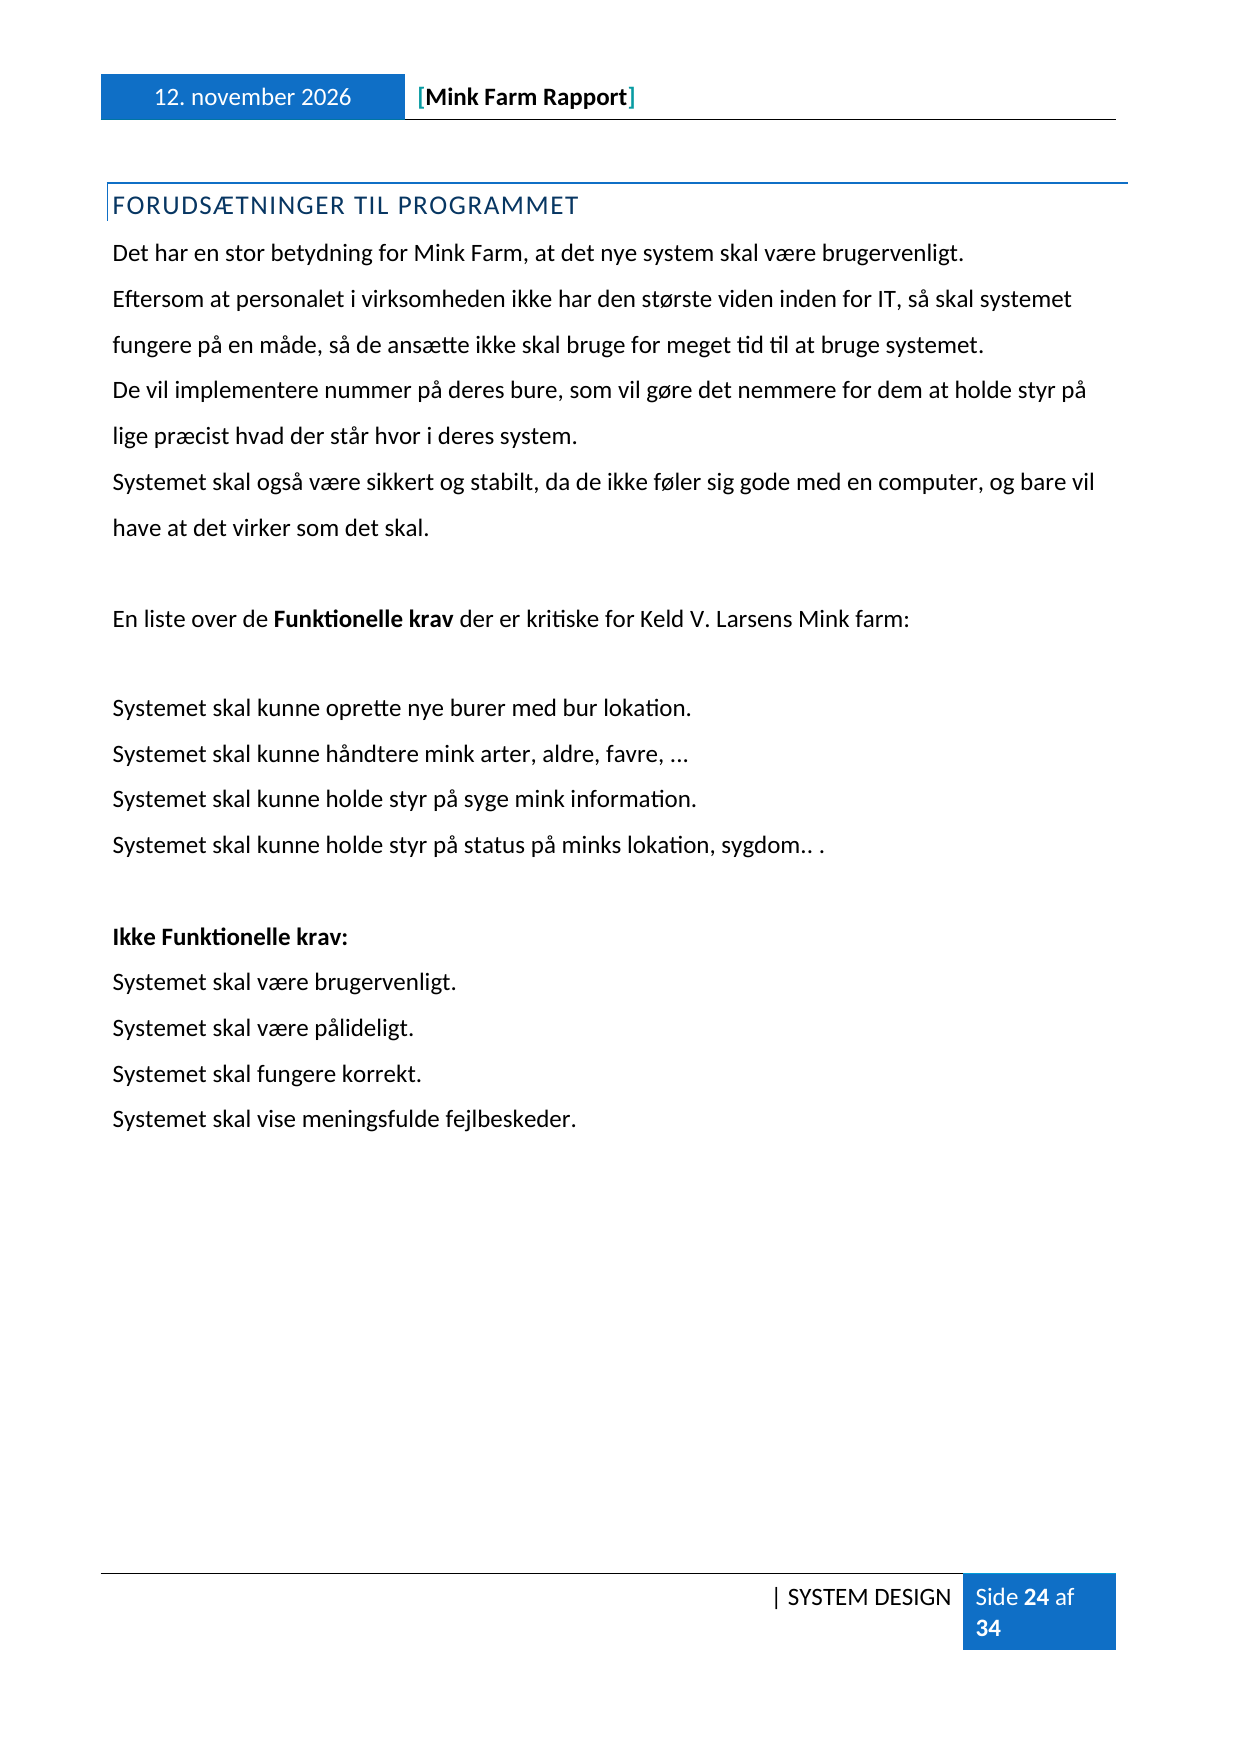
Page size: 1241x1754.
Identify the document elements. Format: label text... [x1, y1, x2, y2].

text Eftersom at personalet i virksomheden ikke har den største viden inden for IT, så skal systemet fungere på en måde, så de ansætte ikke skal bruge for meget tid til at bruge systemet. [112, 283, 1128, 359]
text Systemet skal også være sikkert og stabilt, da de ikke føler sig gode med en computer, og bare vil have at det virker som det skal. [112, 466, 1128, 542]
text Systemet skal kunne holde styr på syge mink information. [112, 783, 1128, 814]
text Systemet skal være pålideligt. [112, 1012, 1128, 1043]
text Ikke Funktionelle krav: [112, 921, 1128, 951]
text Systemet skal kunne håndtere mink arter, aldre, favre, ... [112, 738, 1128, 768]
text Systemet skal fungere korrekt. [112, 1058, 1128, 1088]
text Det har en stor betydning for Mink Farm, at det nye system skal være brugervenligt. [112, 237, 1128, 268]
text Systemet skal være brugervenligt. [112, 966, 1128, 997]
text Systemet skal kunne oprette nye burer med bur lokation. [112, 692, 1128, 722]
text De vil implementere nummer på deres bure, som vil gøre det nemmere for dem at holde styr på lige præcist hvad der står hvor i deres system. [112, 374, 1128, 451]
subtitle Forudsætninger til programmet [108, 184, 1128, 221]
text Systemet skal kunne holde styr på status på minks lokation, sygdom.. . [112, 829, 1128, 860]
text Systemet skal vise meningsfulde fejlbeskeder. [112, 1103, 1128, 1134]
text En liste over de Funktionelle krav der er kritiske for Keld V. Larsens Mink farm: [112, 603, 1128, 634]
